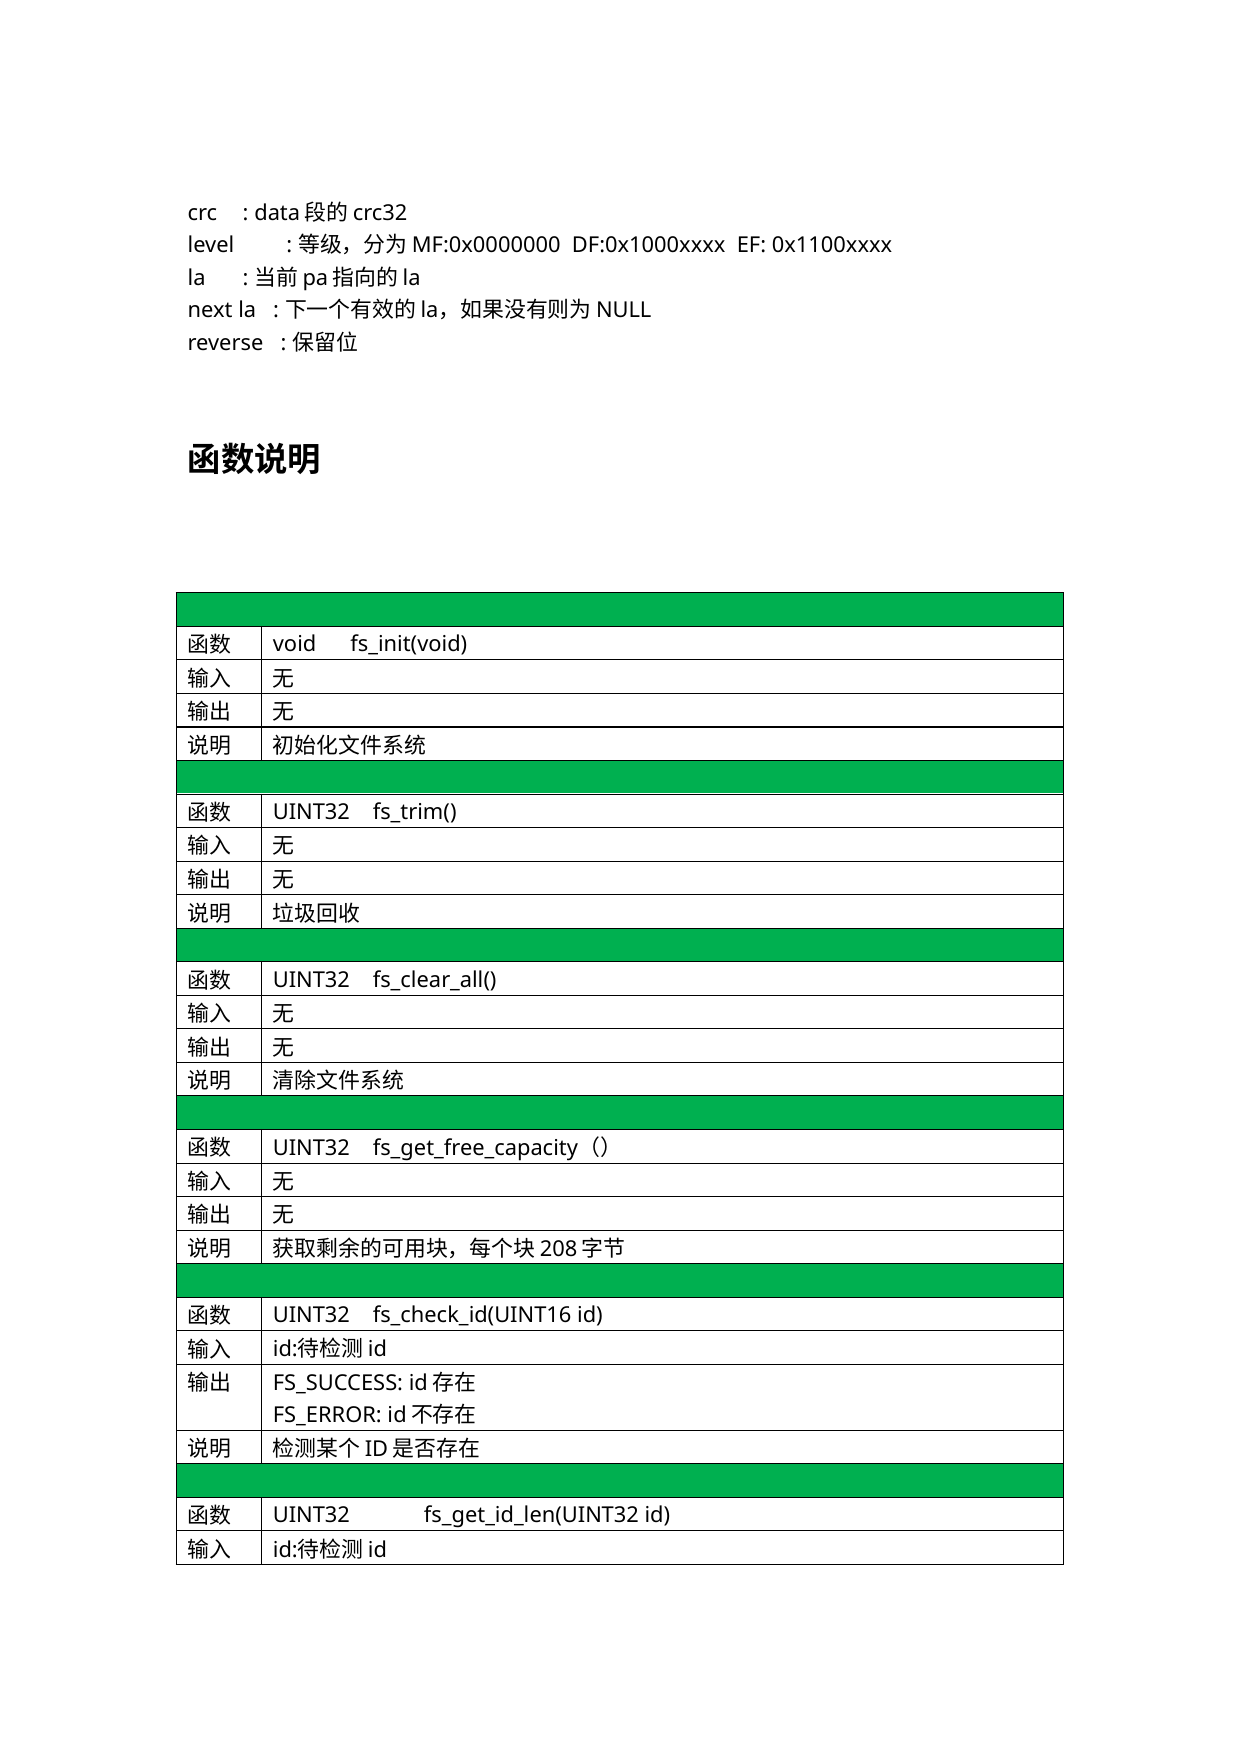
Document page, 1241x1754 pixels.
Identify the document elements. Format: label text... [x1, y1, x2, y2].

table_cell UINT32 fs_get_id_len(UINT32 id) [262, 1498, 1063, 1530]
table_cell 说明 [177, 728, 261, 760]
table_cell 函数 [177, 1298, 261, 1330]
table_cell 输入 [177, 828, 261, 861]
table_header [177, 593, 1063, 626]
table_cell 输出 [177, 694, 261, 726]
table_cell [177, 1464, 1063, 1497]
table_cell UINT32 fs_clear_all() [262, 962, 1063, 995]
subtitle 函数说明 [187, 425, 1053, 490]
table_cell 无 [262, 828, 1063, 861]
table_cell 无 [262, 1164, 1063, 1196]
text la : 当前pa指向的la [187, 259, 1053, 292]
table_cell UINT32 fs_get_free_capacity（） [262, 1130, 1063, 1162]
table_cell id:待检测id [262, 1331, 1063, 1364]
table_cell UINT32 fs_check_id(UINT16 id) [262, 1298, 1063, 1330]
table_cell 获取剩余的可用块，每个块208字节 [262, 1231, 1063, 1263]
table_cell 输入 [177, 1331, 261, 1364]
table_cell 垃圾回收 [262, 895, 1063, 928]
table_cell 说明 [177, 895, 261, 928]
table_cell 函数 [177, 1498, 261, 1530]
table_cell 无 [262, 1197, 1063, 1229]
table_cell 无 [262, 660, 1063, 693]
table_cell id:待检测id [262, 1531, 1063, 1564]
table_cell 无 [262, 694, 1063, 726]
table_cell 检测某个ID是否存在 [262, 1431, 1063, 1463]
table_cell 输出 [177, 1029, 261, 1062]
table_cell [177, 1264, 1063, 1297]
table_cell 函数 [177, 1130, 261, 1162]
table_cell [177, 1096, 1063, 1129]
table_cell 输入 [177, 660, 261, 693]
table_cell 说明 [177, 1063, 261, 1095]
table_cell [177, 761, 1063, 793]
table_cell 输入 [177, 1531, 261, 1564]
text next la : 下一个有效的la，如果没有则为NULL [187, 292, 1053, 324]
table_cell [177, 929, 1063, 961]
table_cell UINT32 fs_trim() [262, 795, 1063, 827]
text level : 等级，分为MF:0x0000000 DF:0x1000xxxx EF: 0x1100xxxx [187, 227, 1053, 259]
table_cell void fs_init(void) [262, 627, 1063, 659]
text reverse : 保留位 [187, 324, 1053, 357]
text crc : data段的crc32 [187, 194, 1053, 227]
table_cell 输出 [177, 1197, 261, 1229]
table_cell 输出 [177, 1365, 261, 1430]
table_cell 说明 [177, 1231, 261, 1263]
table_cell 函数 [177, 962, 261, 995]
table_cell 函数 [177, 795, 261, 827]
table_cell 清除文件系统 [262, 1063, 1063, 1095]
table_cell 无 [262, 862, 1063, 894]
table_cell 输入 [177, 996, 261, 1028]
table_cell 初始化文件系统 [262, 728, 1063, 760]
table_cell 说明 [177, 1431, 261, 1463]
table_cell 无 [262, 1029, 1063, 1062]
table_cell 函数 [177, 627, 261, 659]
table_cell FS_SUCCESS: id存在 FS_ERROR: id不存在 [262, 1365, 1063, 1430]
table_cell 输入 [177, 1164, 261, 1196]
table_cell 输出 [177, 862, 261, 894]
table_cell 无 [262, 996, 1063, 1028]
